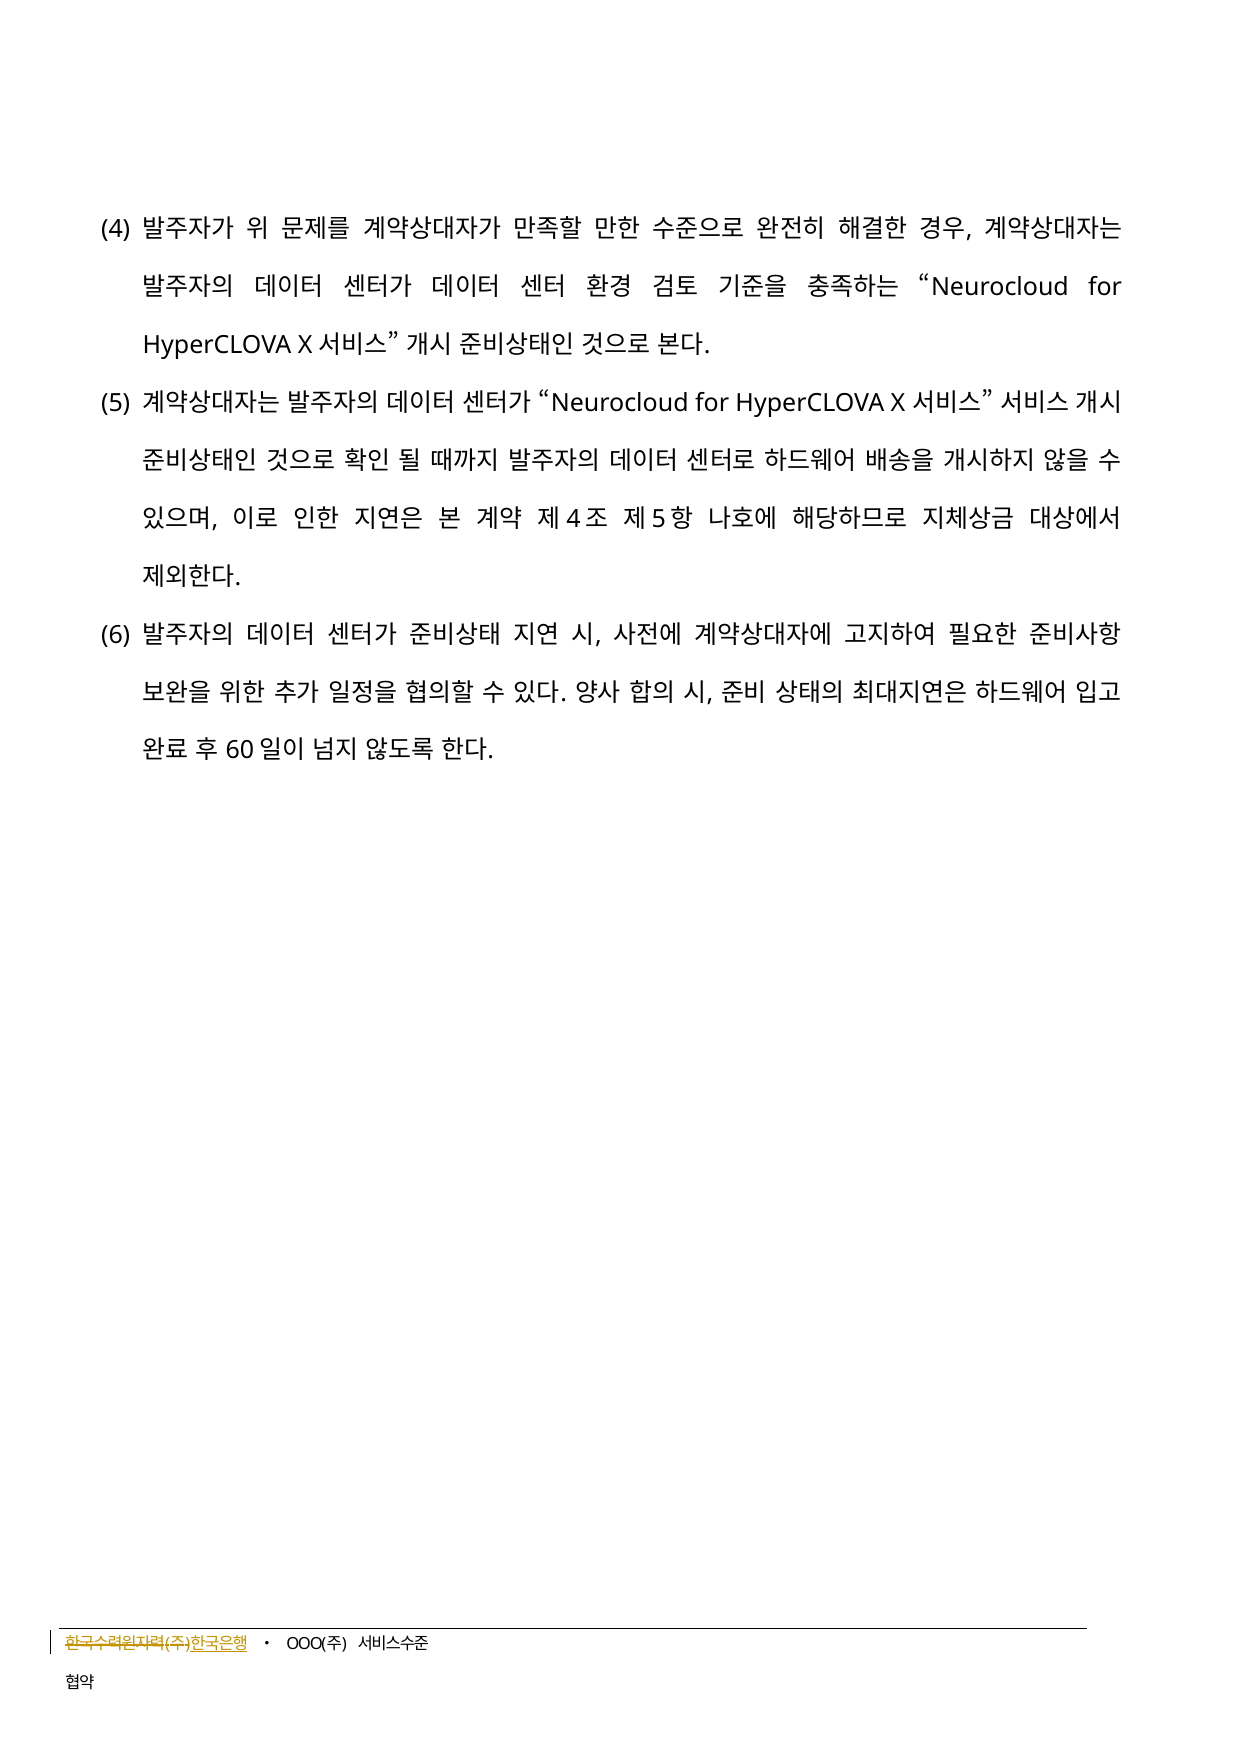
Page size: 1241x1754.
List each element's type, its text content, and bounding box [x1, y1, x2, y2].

list 발주자가 위 문제를 계약상대자가 만족할 만한 수준으로 완전히 해결한 경우, 계약상대자는 발주자의 데이터 센터가 데이터 센터 환경 검토 기준을 충족하는 “Neurocloud for HyperCLOVA X 서비스” 개시 준비상태인 것으로 본다. [92, 207, 1130, 361]
list 발주자의 데이터 센터가 준비상태 지연 시, 사전에 계약상대자에 고지하여 필요한 준비사항 보완을 위한 추가 일정을 협의할 수 있다. 양사 합의 시, 준비 상태의 최대지연은 하드웨어 입고 완료 후 60일이 넘지 않도록 한다. [92, 612, 1130, 768]
list 계약상대자는 발주자의 데이터 센터가 “Neurocloud for HyperCLOVA X 서비스” 서비스 개시 준비상태인 것으로 확인 될 때까지 발주자의 데이터 센터로 하드웨어 배송을 개시하지 않을 수 있으며, 이로 인한 지연은 본 계약 제4조 제5항 나호에 해당하므로 지체상금 대상에서 제외한다. [92, 380, 1130, 592]
